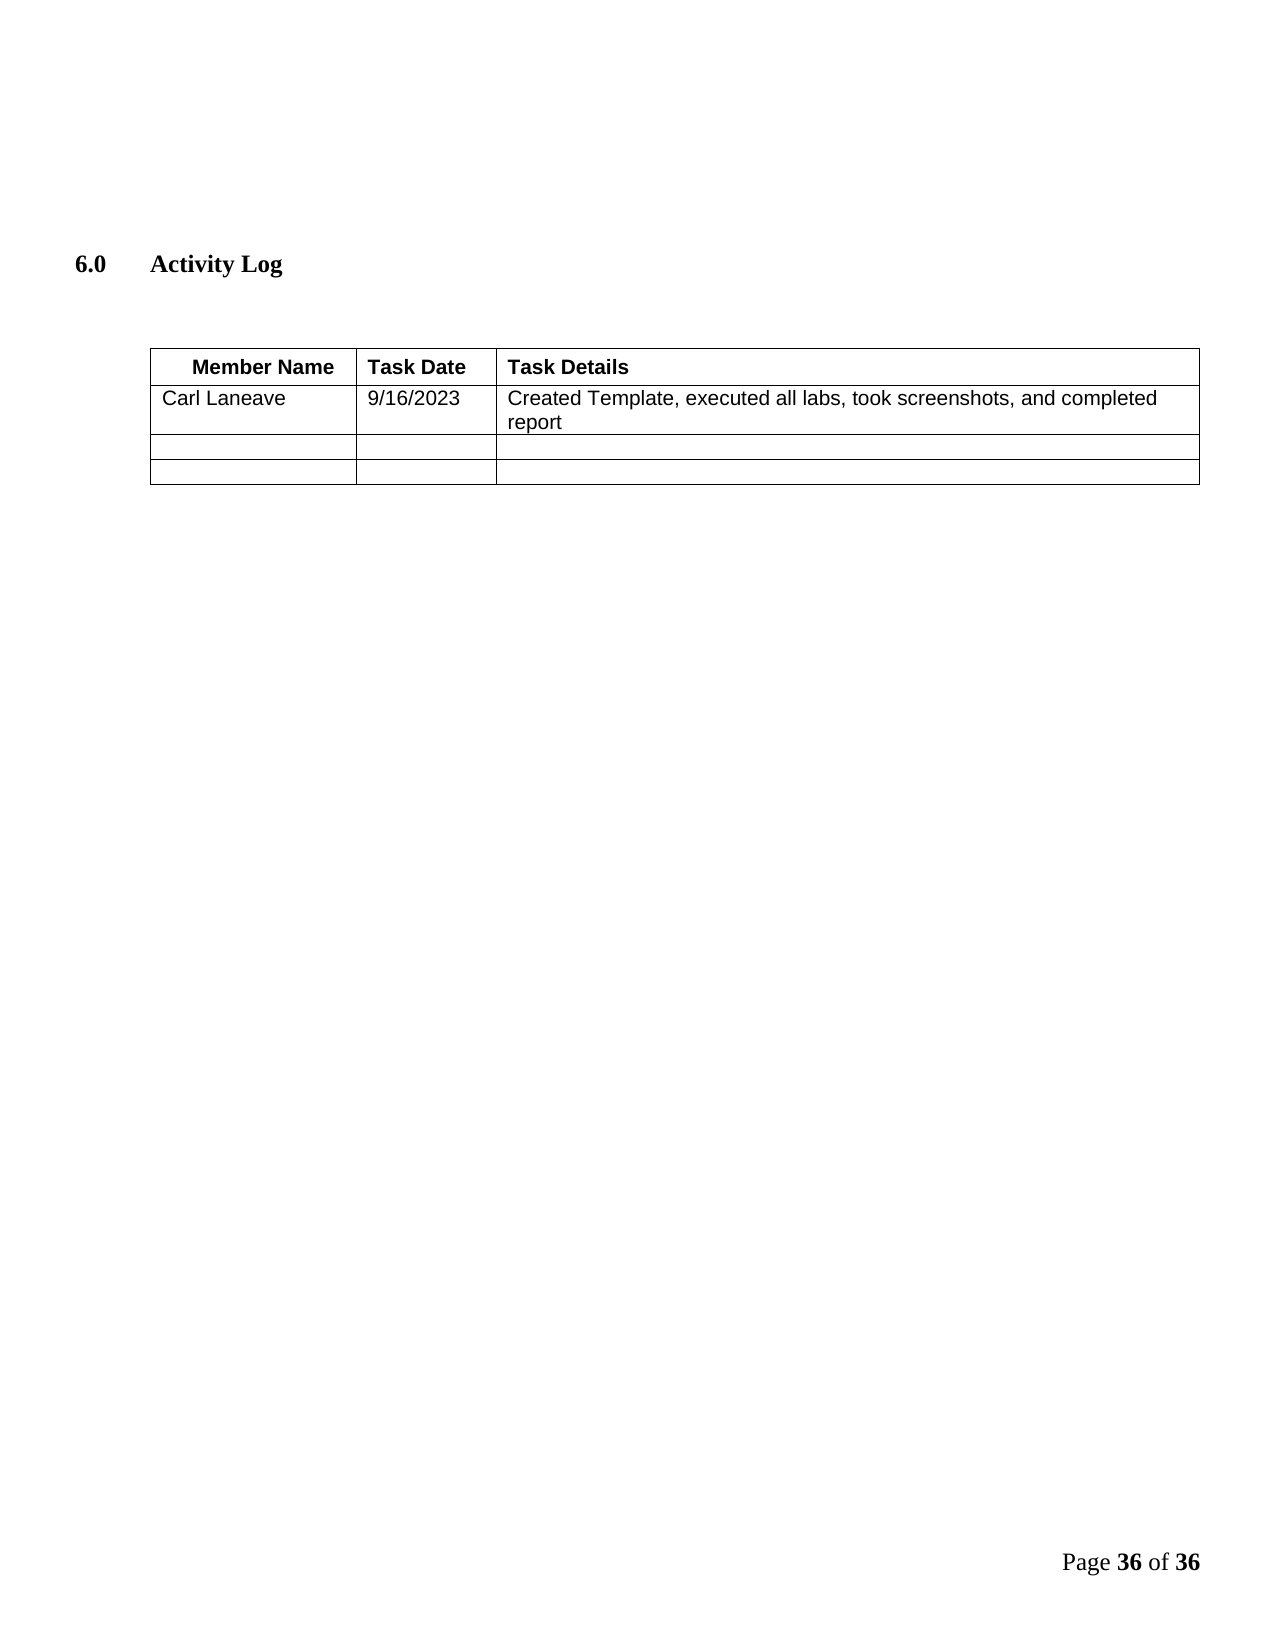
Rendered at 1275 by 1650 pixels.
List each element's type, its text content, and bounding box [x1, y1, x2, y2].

table_cell Created Template, executed all labs, took screenshots, and completed report [497, 386, 1199, 434]
table_cell 9/16/2023 [357, 386, 496, 434]
table_cell [497, 460, 1199, 484]
table_cell [151, 460, 356, 484]
table_header Member Name [151, 349, 356, 385]
table_header Task Date [357, 349, 496, 385]
table_header Task Details [497, 349, 1199, 385]
table_cell Carl Laneave [151, 386, 356, 434]
table_cell [357, 435, 496, 459]
subtitle 6.0 Activity Log [75, 249, 1200, 277]
table_cell [357, 460, 496, 484]
table_cell [151, 435, 356, 459]
table_cell [497, 435, 1199, 459]
